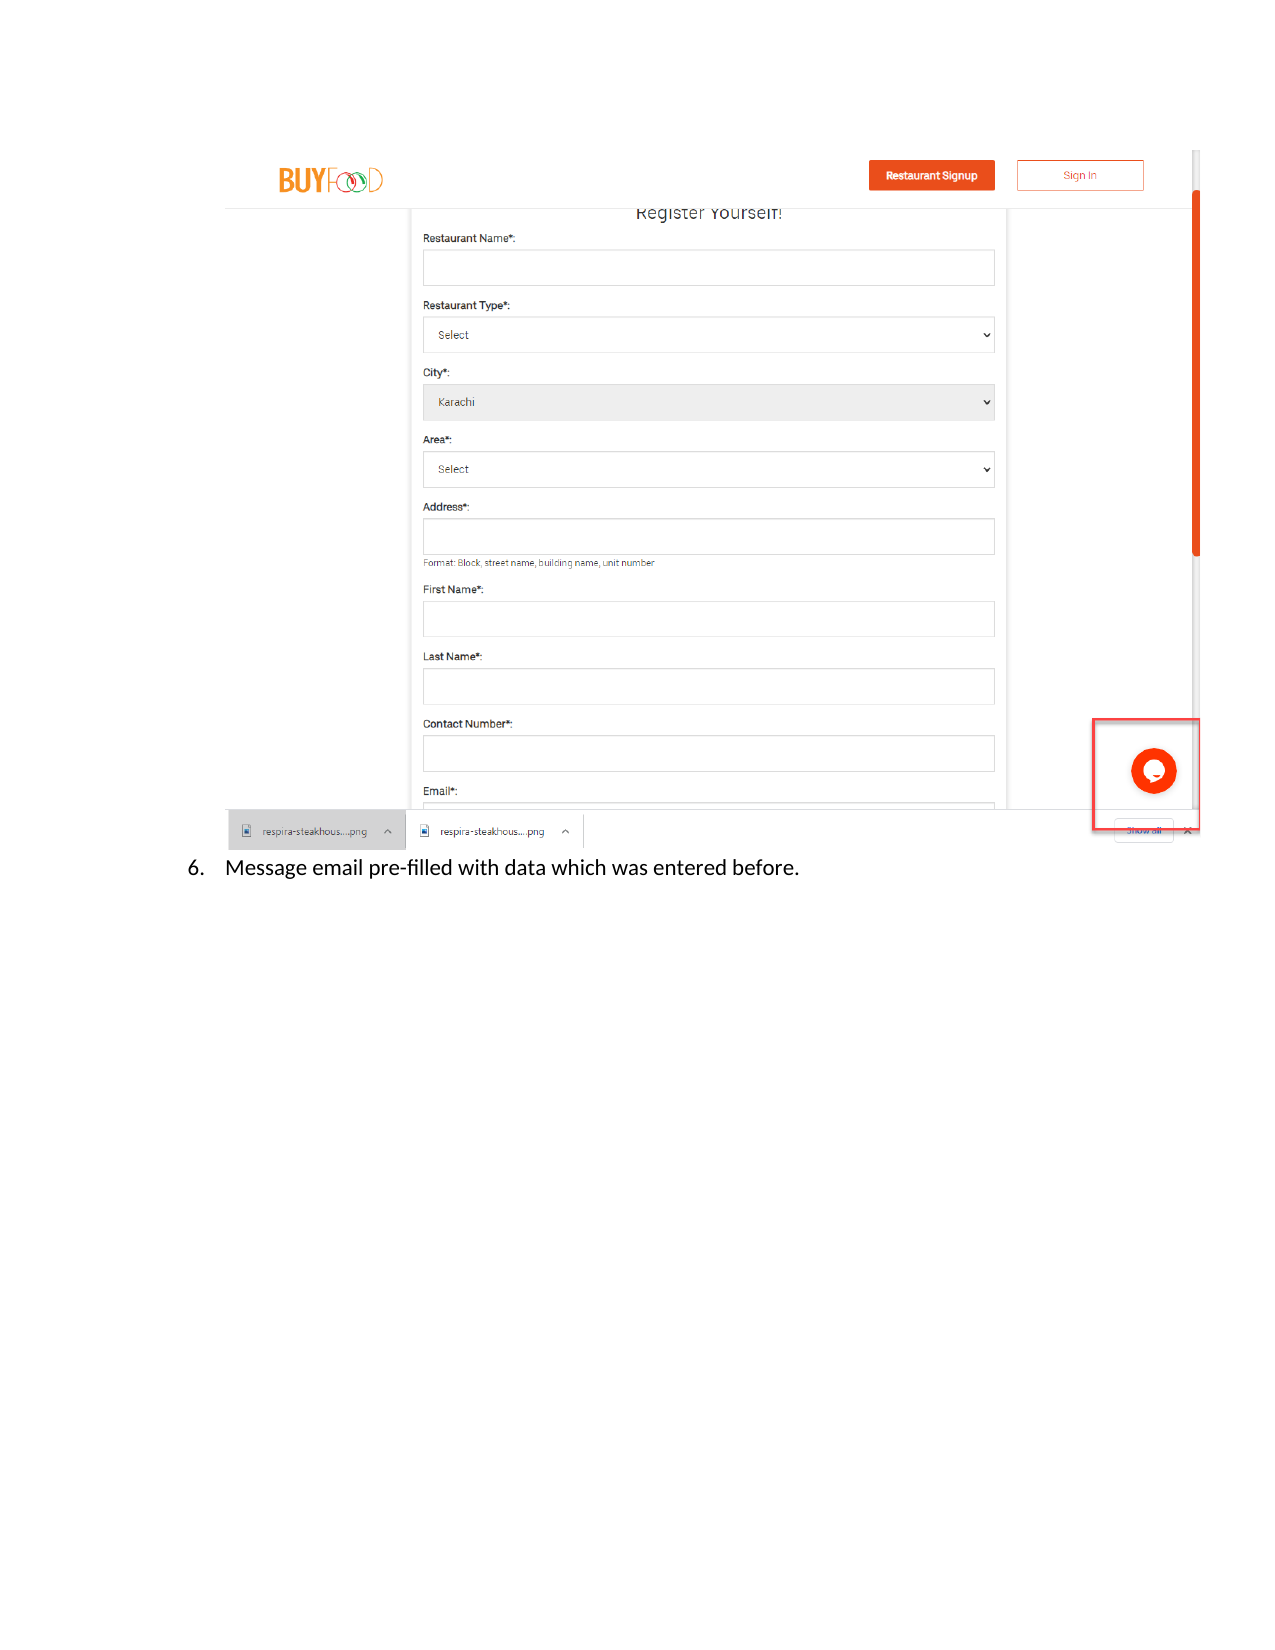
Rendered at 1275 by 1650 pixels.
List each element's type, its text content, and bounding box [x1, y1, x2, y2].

list Message email pre-filled with data which was entered before. [187, 853, 1125, 881]
picture [225, 150, 1200, 850]
